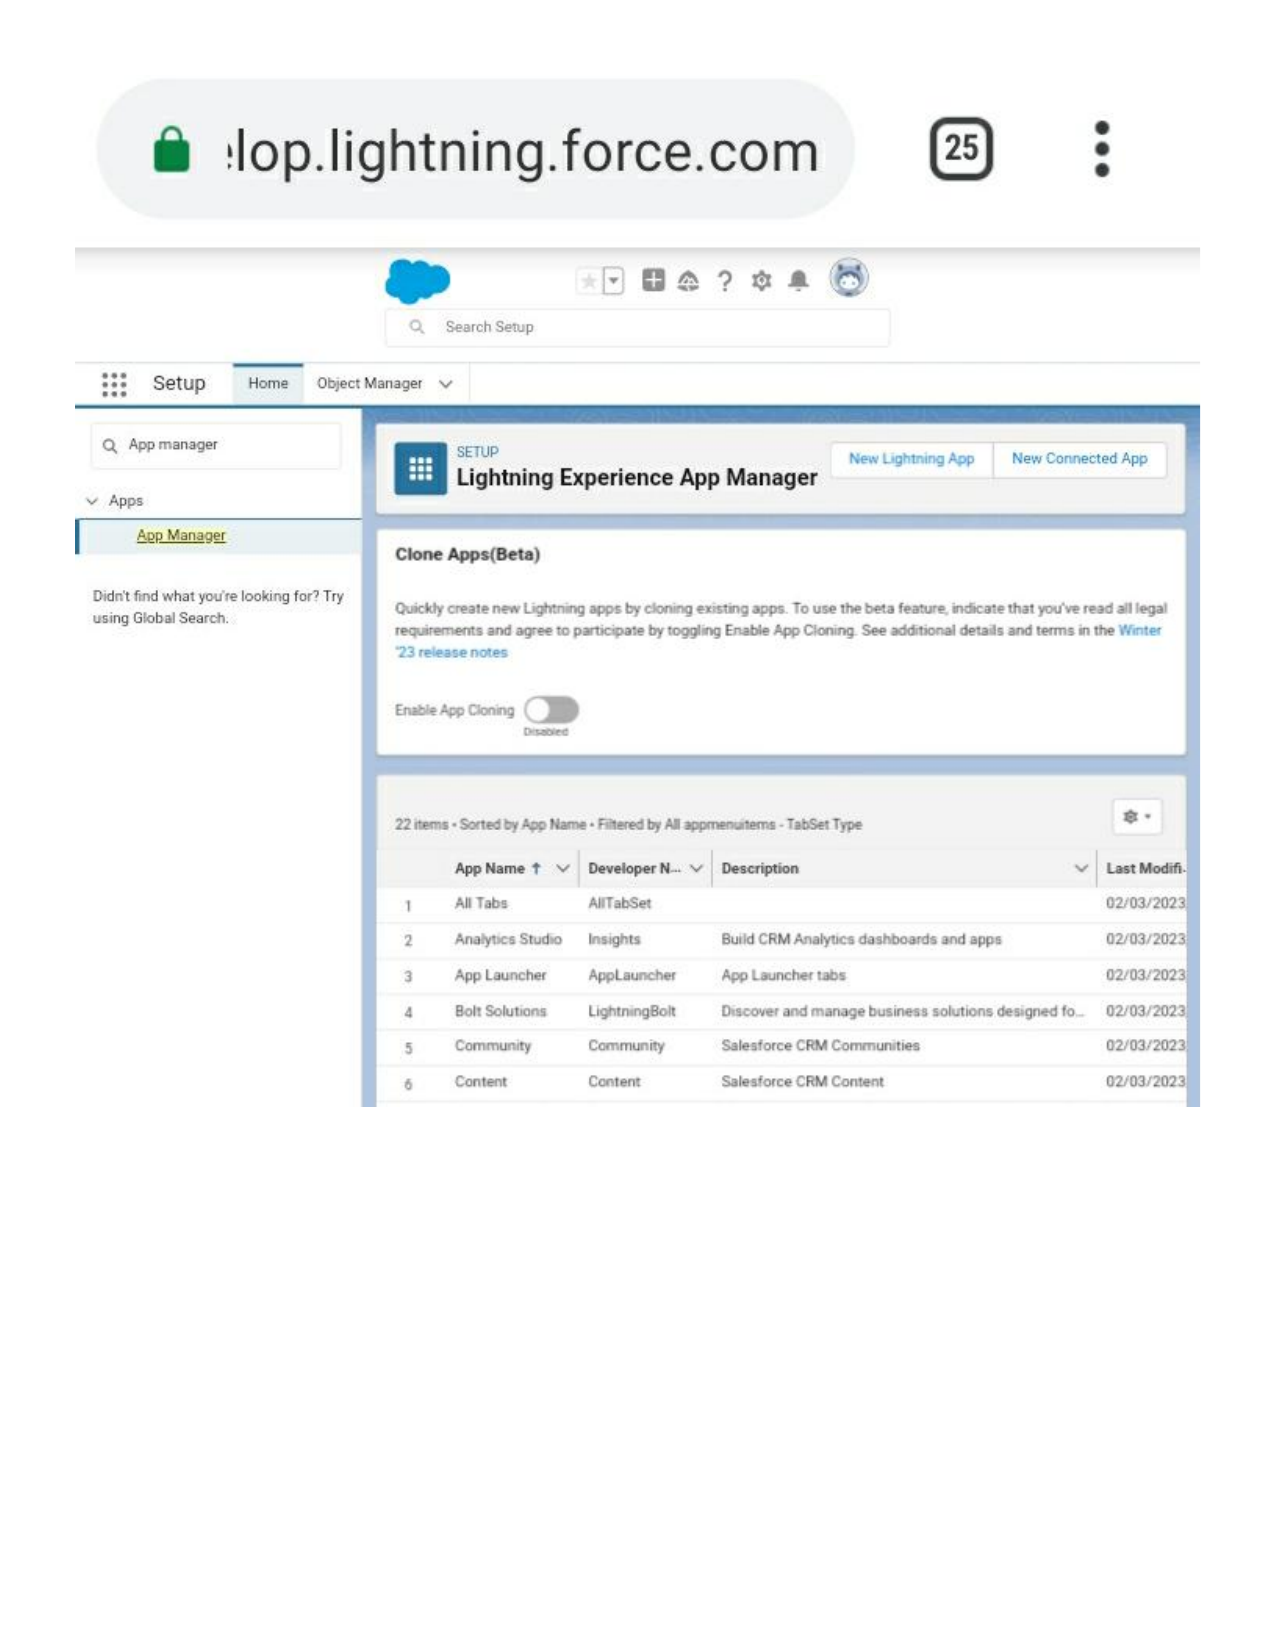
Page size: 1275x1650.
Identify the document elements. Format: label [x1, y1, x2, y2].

picture [75, 75, 1200, 1107]
